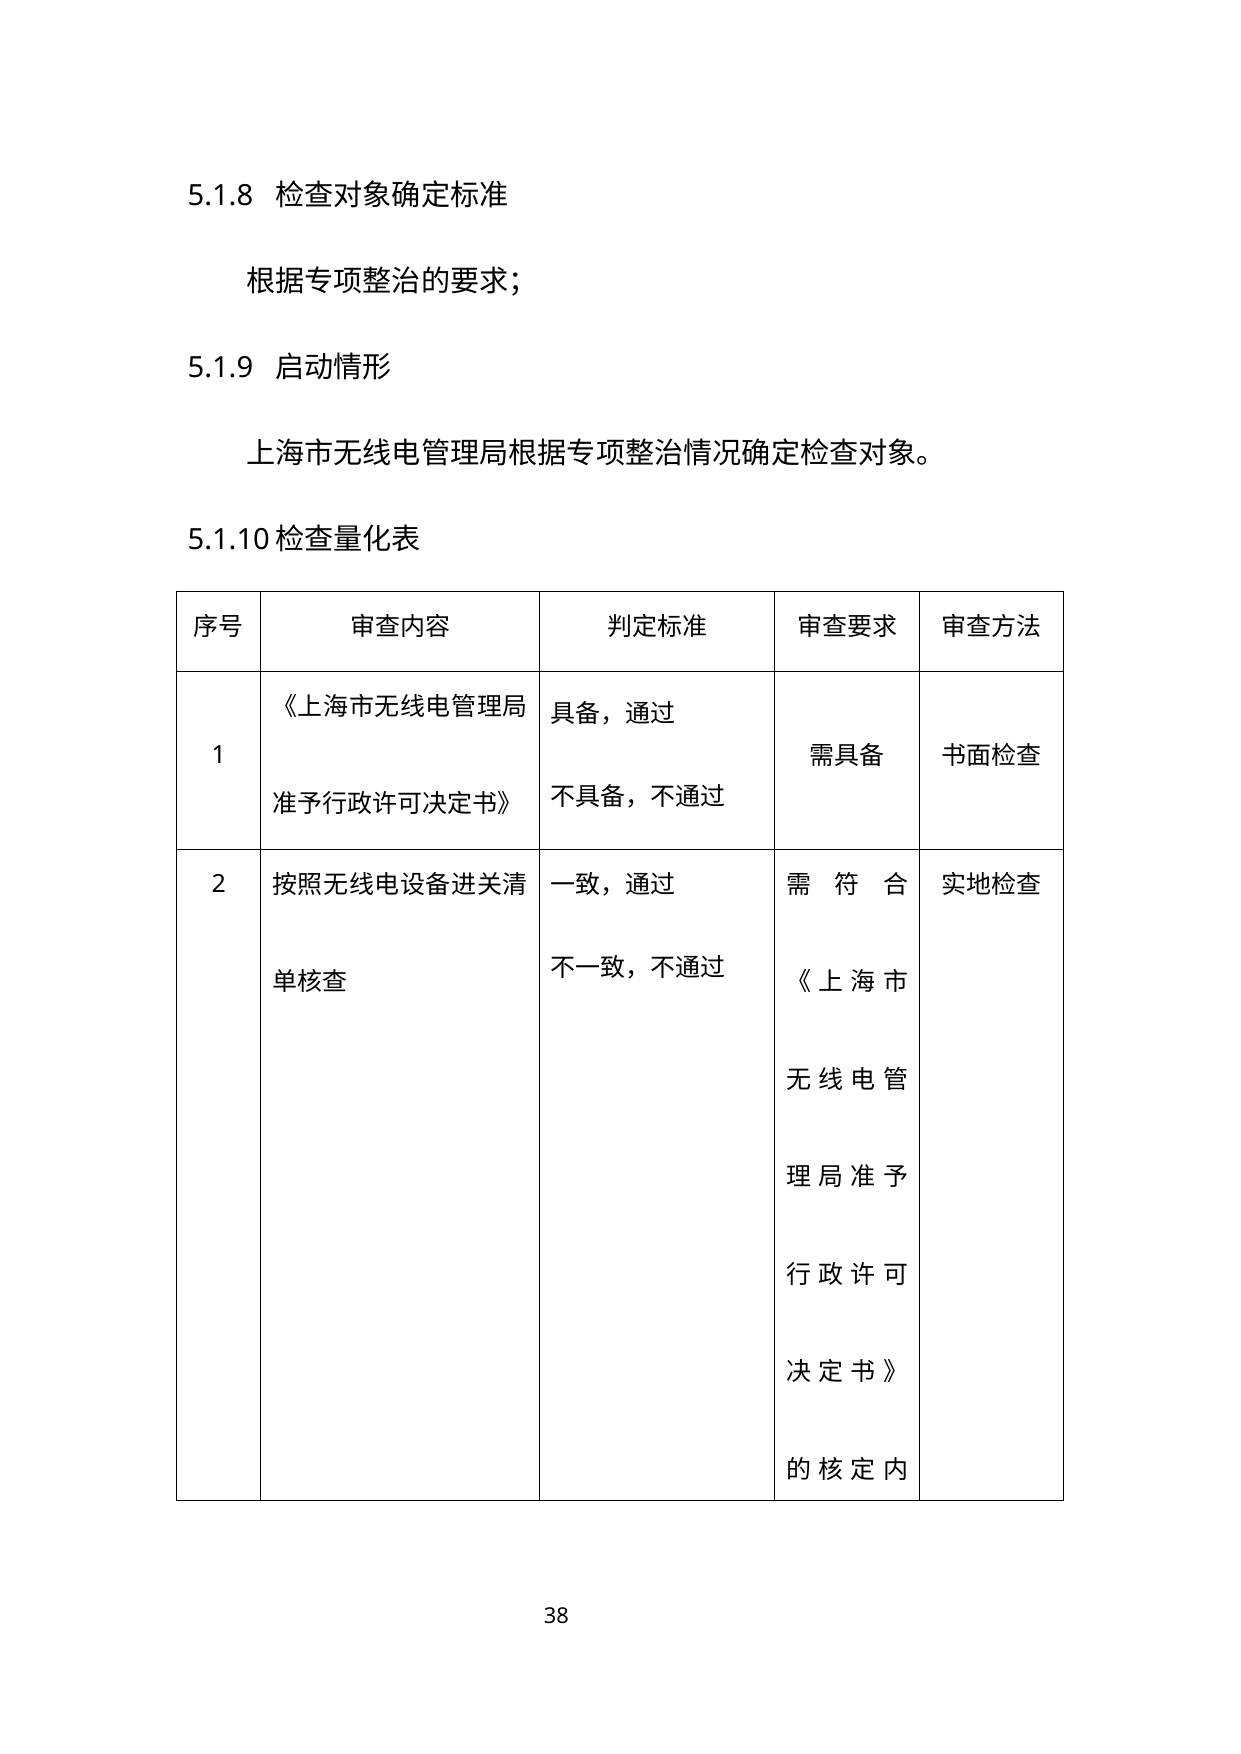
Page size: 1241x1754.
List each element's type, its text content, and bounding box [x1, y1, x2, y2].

table_header 审查方法 [920, 592, 1063, 671]
table_cell 1 [177, 672, 260, 849]
table_cell 按照无线电设备进关清单核查 [261, 850, 539, 1500]
table_header 序号 [177, 592, 260, 671]
table_header 判定标准 [540, 592, 774, 671]
list 检查对象确定标准 [187, 160, 1053, 225]
list 启动情形 [187, 332, 1053, 397]
table_cell 《上海市无线电管理局准予行政许可决定书》 [261, 672, 539, 849]
text 根据专项整治的要求； [187, 246, 1053, 311]
table_cell 2 [177, 850, 260, 1500]
table_cell 实地检查 [920, 850, 1063, 1500]
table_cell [775, 850, 919, 1500]
table_cell 书面检查 [920, 672, 1063, 849]
table_cell 一致，通过 不一致，不通过 [540, 850, 774, 1500]
table_cell 需具备 [775, 672, 919, 849]
table_cell 具备，通过 不具备，不通过 [540, 672, 774, 849]
table_header 审查内容 [261, 592, 539, 671]
table_header 审查要求 [775, 592, 919, 671]
text 上海市无线电管理局根据专项整治情况确定检查对象。 [187, 418, 1053, 483]
list 检查量化表 [187, 504, 1053, 569]
